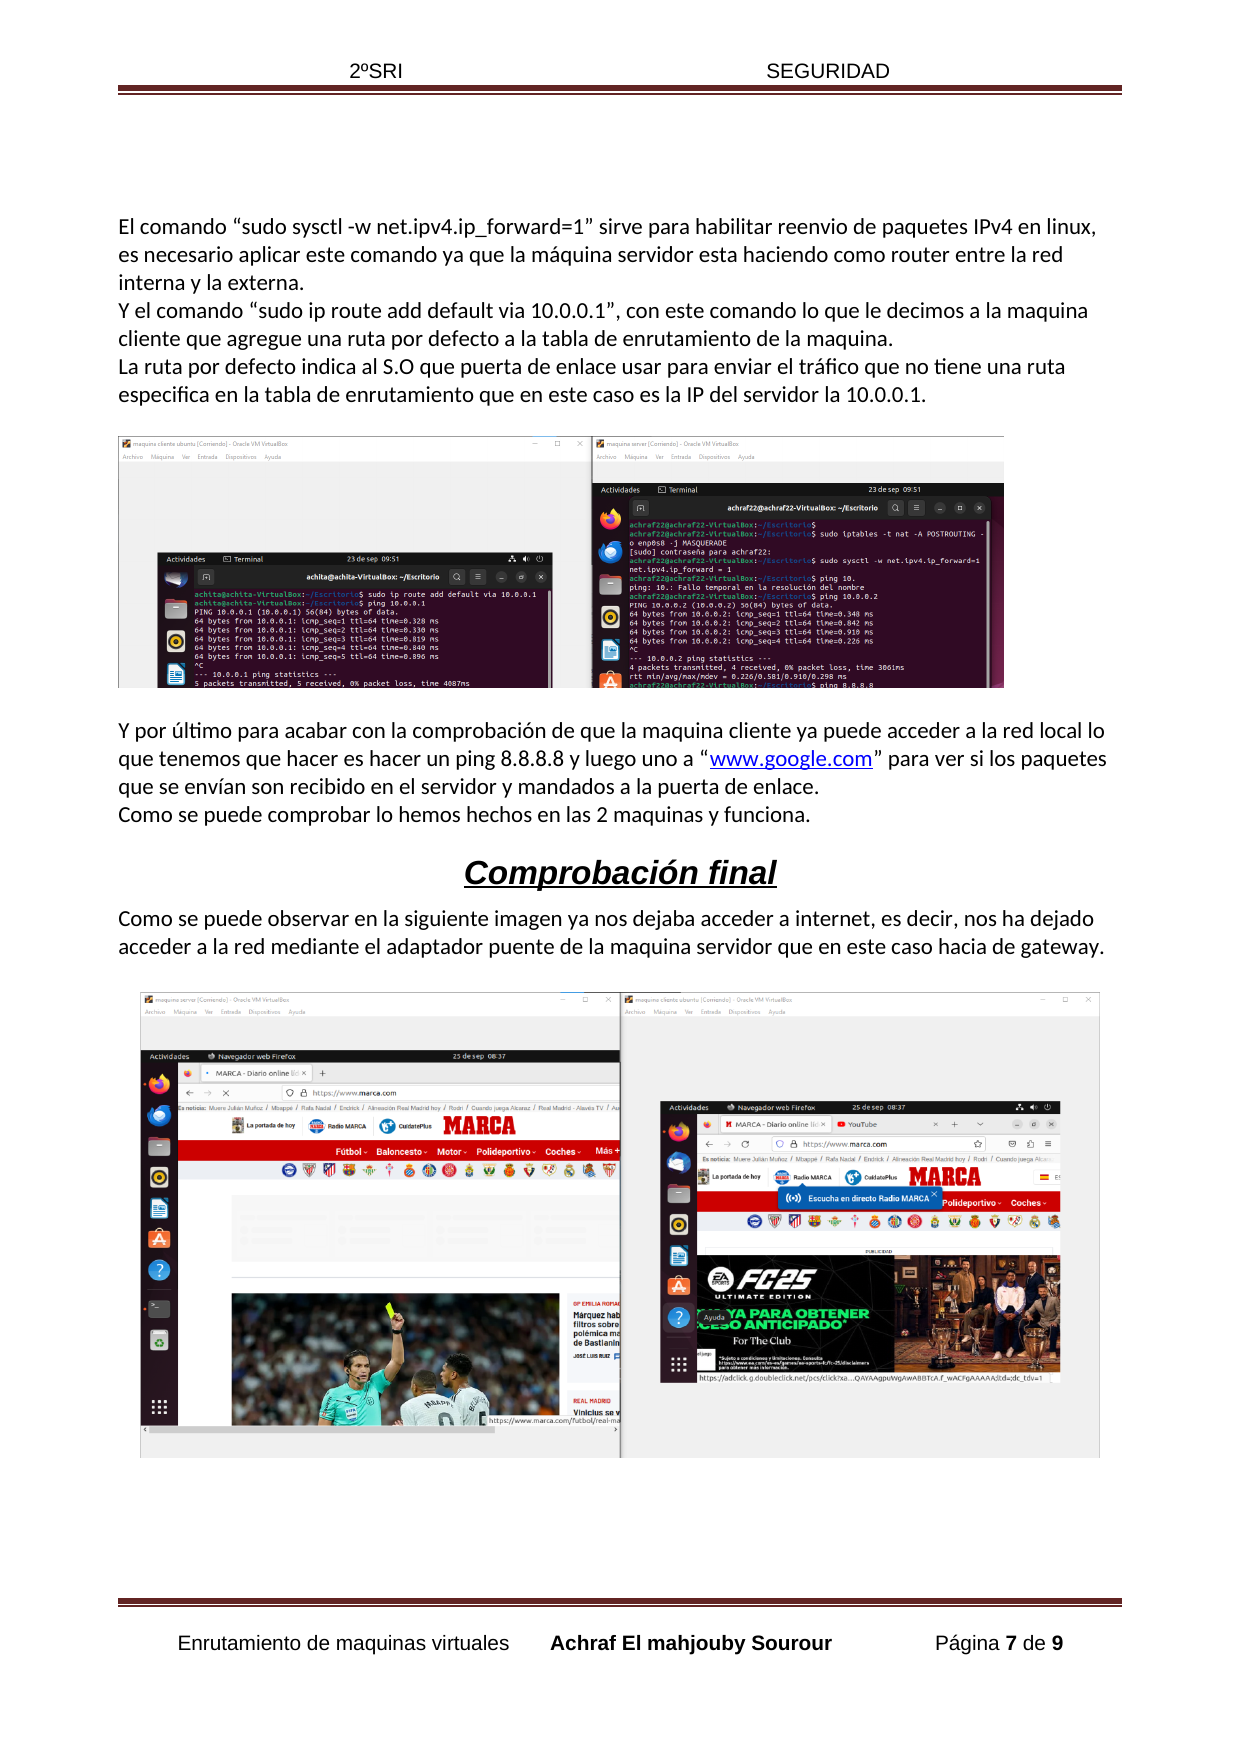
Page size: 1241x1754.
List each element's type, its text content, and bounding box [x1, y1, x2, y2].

text El comando “sudo sysctl -w net.ipv4.ip_forward=1” sirve para habilitar reenvio de paquetes IPv4 en linux, es necesario aplicar este comando ya que la máquina servidor esta haciendo como router entre la red interna y la externa. [118, 212, 1122, 296]
text La ruta por defecto indica al S.O que puerta de enlace usar para enviar el tráfico que no tiene una ruta especifica en la tabla de enrutamiento que en este caso es la IP del servidor la 10.0.0.1. [118, 352, 1122, 408]
text Y por último para acabar con la comprobación de que la maquina cliente ya puede acceder a la red local lo que tenemos que hacer es hacer un ping 8.8.8.8 y luego uno a “www.google.com” para ver si los paquetes que se envían son recibido en el servidor y mandados a la puerta de enlace. [118, 716, 1122, 800]
subtitle Comprobación final [118, 853, 1122, 891]
picture [140, 992, 1100, 1458]
text Y el comando “sudo ip route add default via 10.0.0.1”, con este comando lo que le decimos a la maquina cliente que agregue una ruta por defecto a la tabla de enrutamiento de la maquina. [118, 296, 1122, 352]
text acceder a la red mediante el adaptador puente de la maquina servidor que en este caso hacia de gateway. [118, 932, 1122, 960]
text Como se puede comprobar lo hemos hechos en las 2 maquinas y funciona. [118, 800, 1122, 828]
text Como se puede observar en la siguiente imagen ya nos dejaba acceder a internet, es decir, nos ha dejado [118, 904, 1122, 932]
picture [118, 436, 1004, 688]
